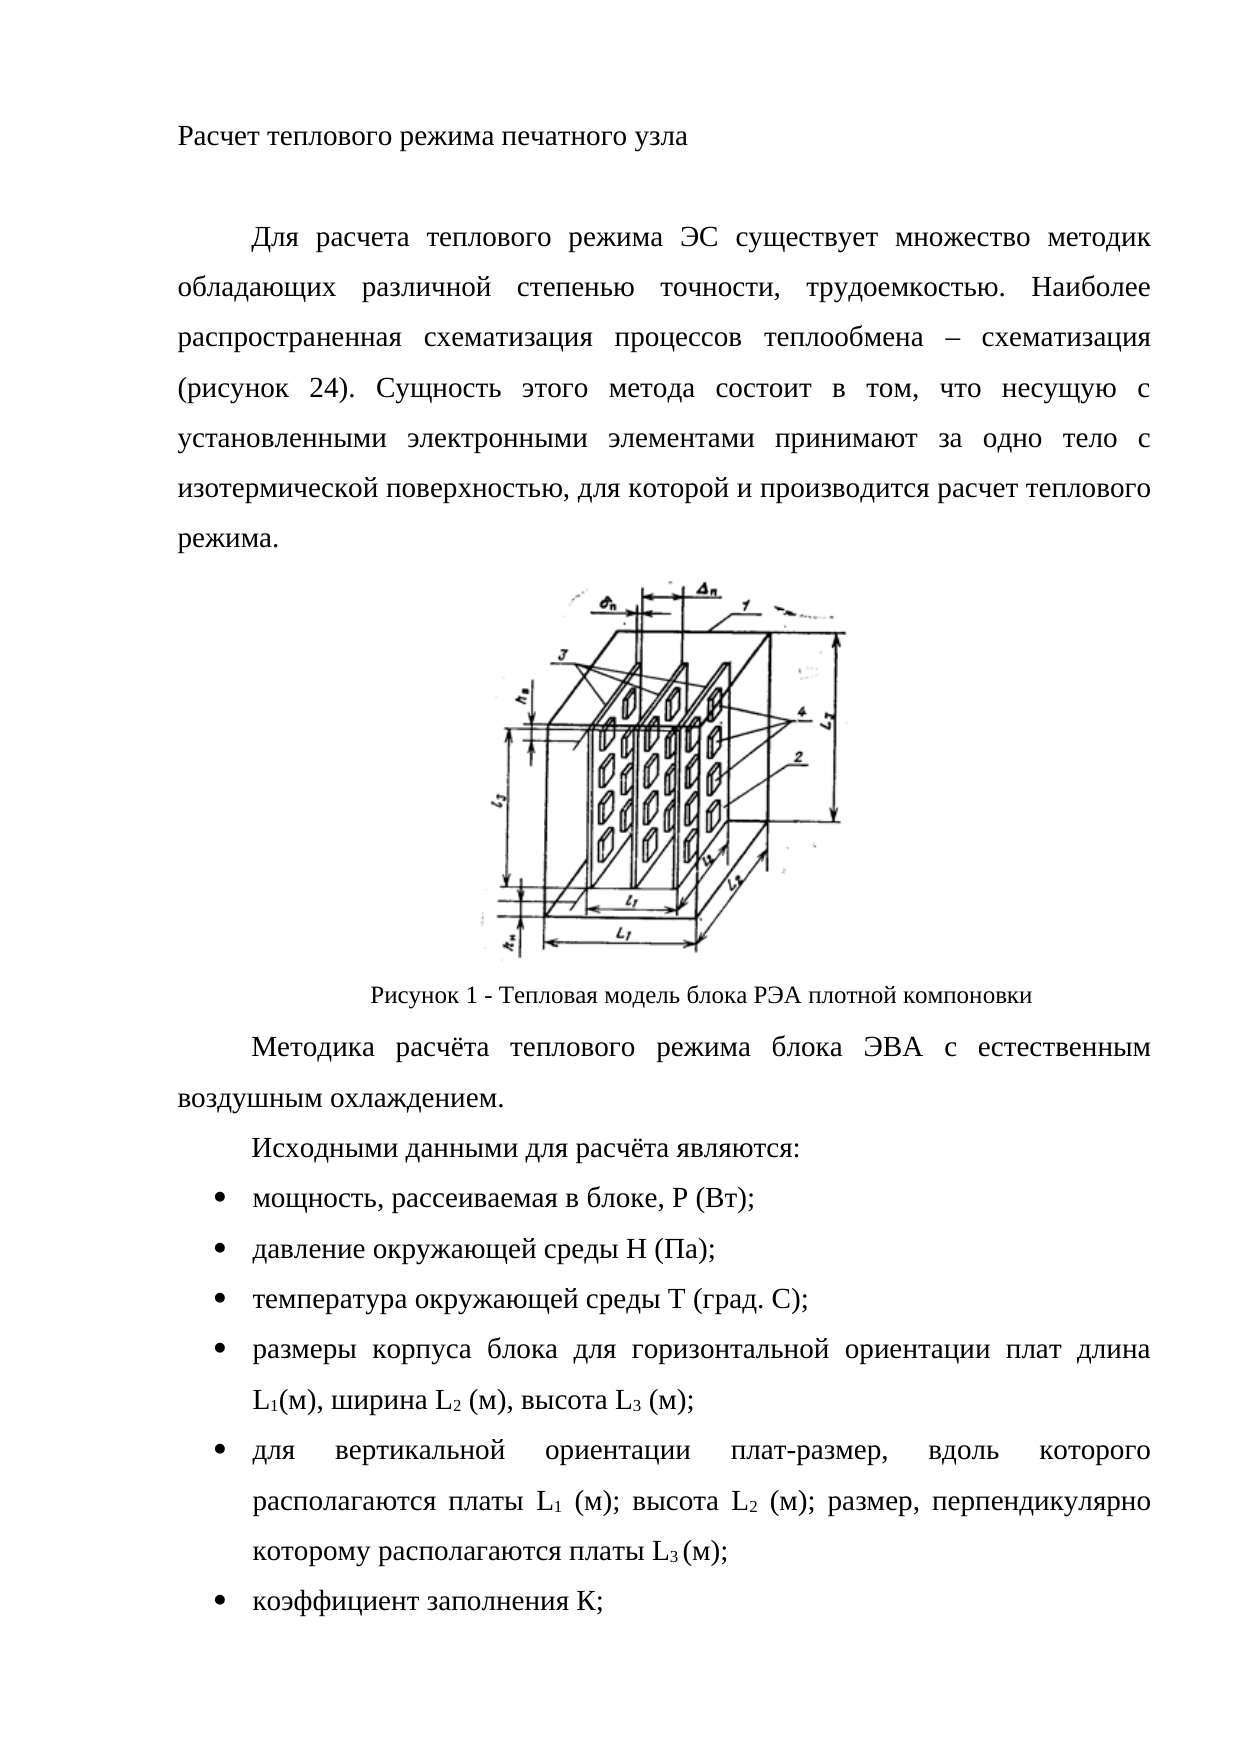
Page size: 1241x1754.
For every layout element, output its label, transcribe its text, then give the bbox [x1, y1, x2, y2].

list мощность, рассеиваемая в блоке, Р (Вт); [215, 1180, 1152, 1214]
text Методика расчёта теплового режима блока ЭВА с естественным воздушным охлаждением. [177, 1029, 1152, 1113]
text Для расчета теплового режима ЭС существует множество методик обладающих различной степенью точности, трудоемкостью. Наиболее распространенная схематизация процессов теплообмена – схематизация (рисунок 24). Сущность этого метода состоит в том, что несущую с установленными электронными элементами принимают за одно тело с изотермической поверхностью, для которой и производится расчет теплового режима. [177, 219, 1152, 554]
list для вертикальной ориентации плат-размер, вдоль которого располагаются платы L1 (м); высота L2 (м); размер, перпендикулярно которому располагаются платы L3 (м); [215, 1432, 1152, 1567]
list размеры корпуса блока для горизонтальной ориентации плат длина L1(м), ширина L2 (м), высота L3 (м); [215, 1332, 1152, 1416]
list коэффициент заполнения К; [215, 1583, 1152, 1617]
list давление окружающей среды Н (Па); [215, 1231, 1152, 1264]
list температура окружающей среды Т (град. С); [215, 1281, 1152, 1315]
text Расчет теплового режима печатного узла [177, 118, 1152, 152]
text Исходными данными для расчёта являются: [177, 1130, 1152, 1163]
picture [478, 571, 851, 963]
